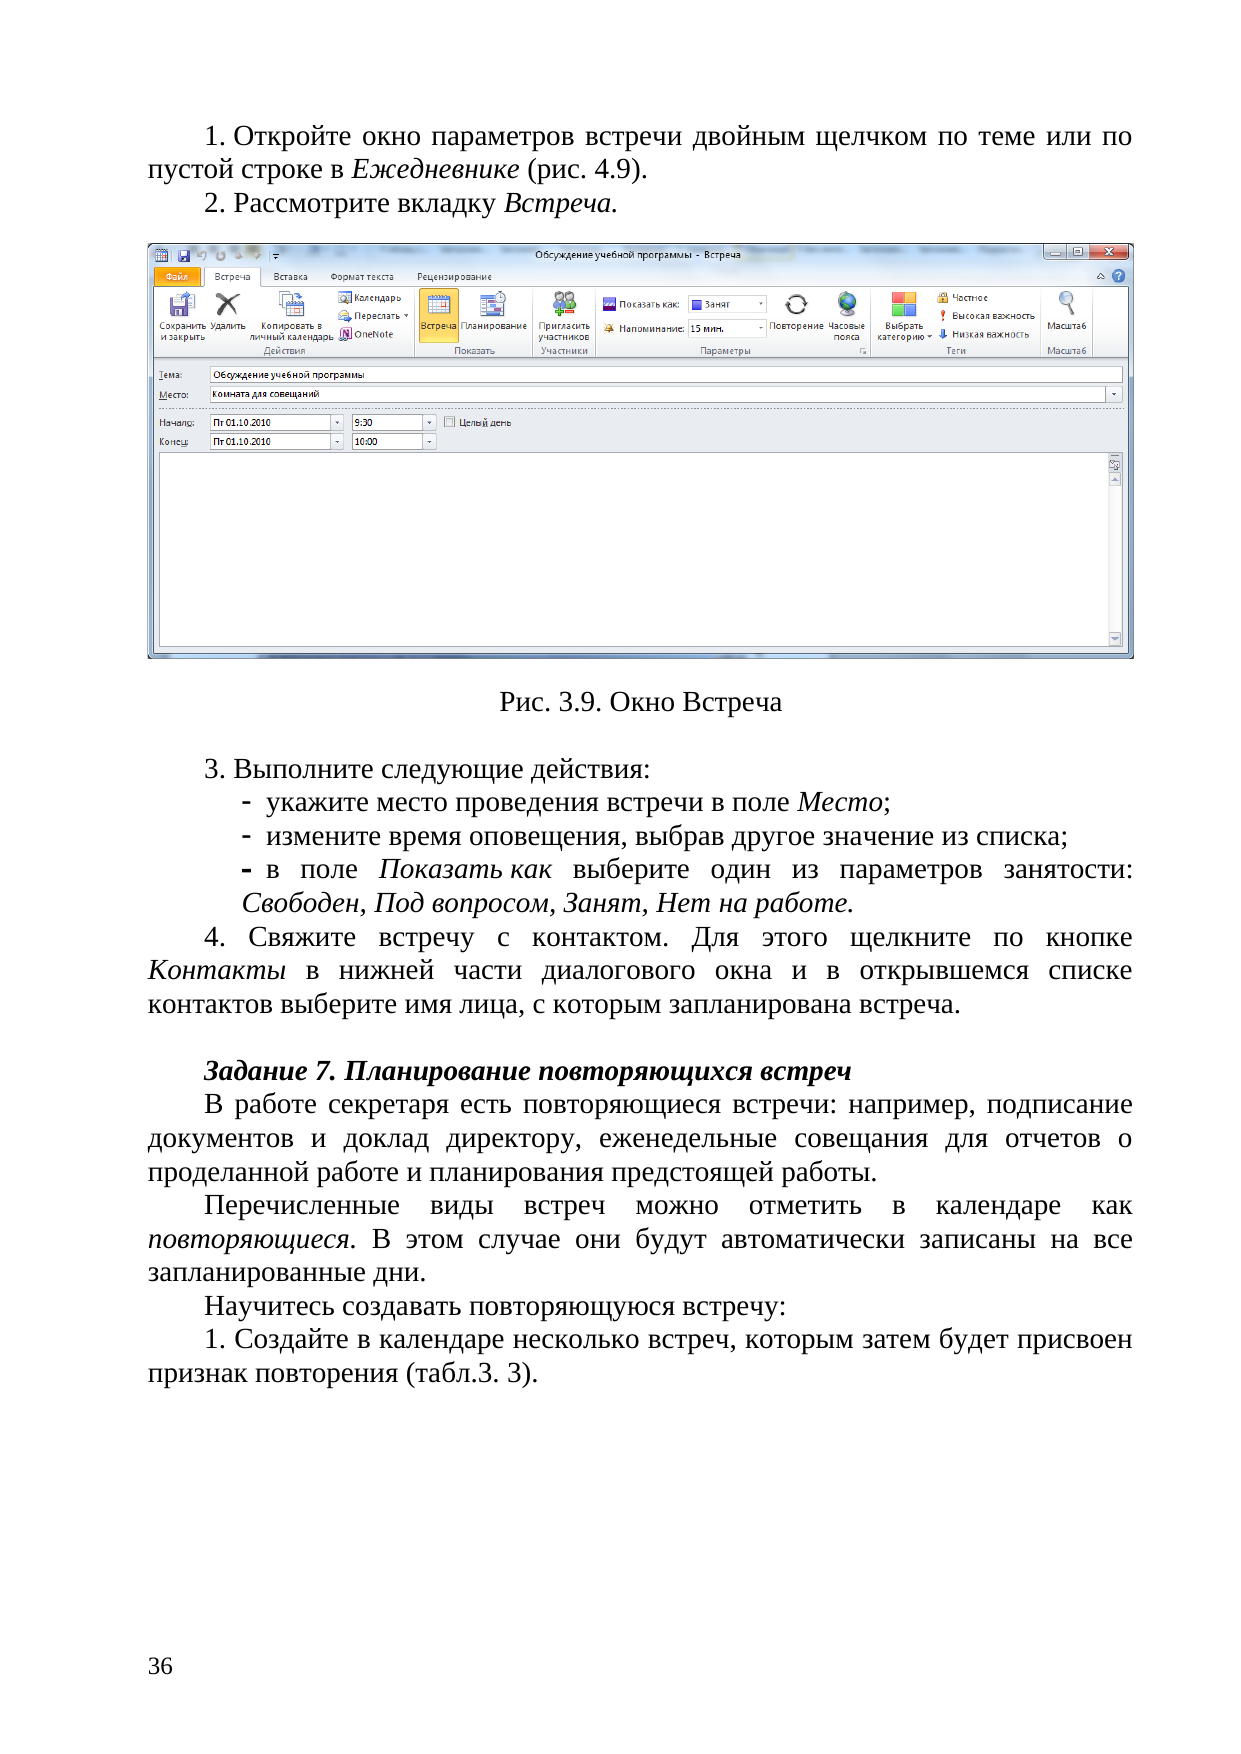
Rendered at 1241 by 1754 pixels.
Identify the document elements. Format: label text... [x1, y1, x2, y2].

text В работе секретаря есть повторяющиеся встречи: например, подписание документов и доклад директору, еженедельные совещания для отчетов о проделанной работе и планирования предстоящей работы. [148, 1087, 1134, 1187]
text Рис. 3.9. Окно Встреча [148, 684, 1134, 717]
list Рассмотрите вкладку Встреча. [148, 185, 1134, 219]
text Перечисленные виды встреч можно отметить в календаре как повторяющиеся. В этом случае они будут автоматически записаны на все запланированные дни. [148, 1187, 1134, 1288]
list измените время оповещения, выбрав другое значение из списка; [241, 818, 1134, 852]
text 4. Свяжите встречу с контактом. Для этого щелкните по кнопке Контакты в нижней части диалогового окна и в открывшемся списке контактов выберите имя лица, с которым запланирована встреча. [148, 919, 1134, 1019]
list Выполните следующие действия: [148, 751, 1134, 784]
text Научитесь создавать повторяющуюся встречу: [148, 1288, 1134, 1321]
list Откройте окно параметров встречи двойным щелчком по теме или по пустой строке в Ежедневнике (рис. 4.9). [148, 118, 1134, 185]
text Задание 7. Планирование повторяющихся встреч [148, 1053, 1134, 1087]
list в поле Показать как выберите один из параметров занятости: Свободен, Под вопросом, Занят, Нет на работе. [241, 852, 1134, 919]
text 1. Создайте в календаре несколько встреч, которым затем будет присвоен признак повторения (табл.3. 3). [148, 1321, 1134, 1388]
picture [147, 243, 1134, 659]
list укажите место проведения встречи в поле Место; [241, 784, 1134, 818]
